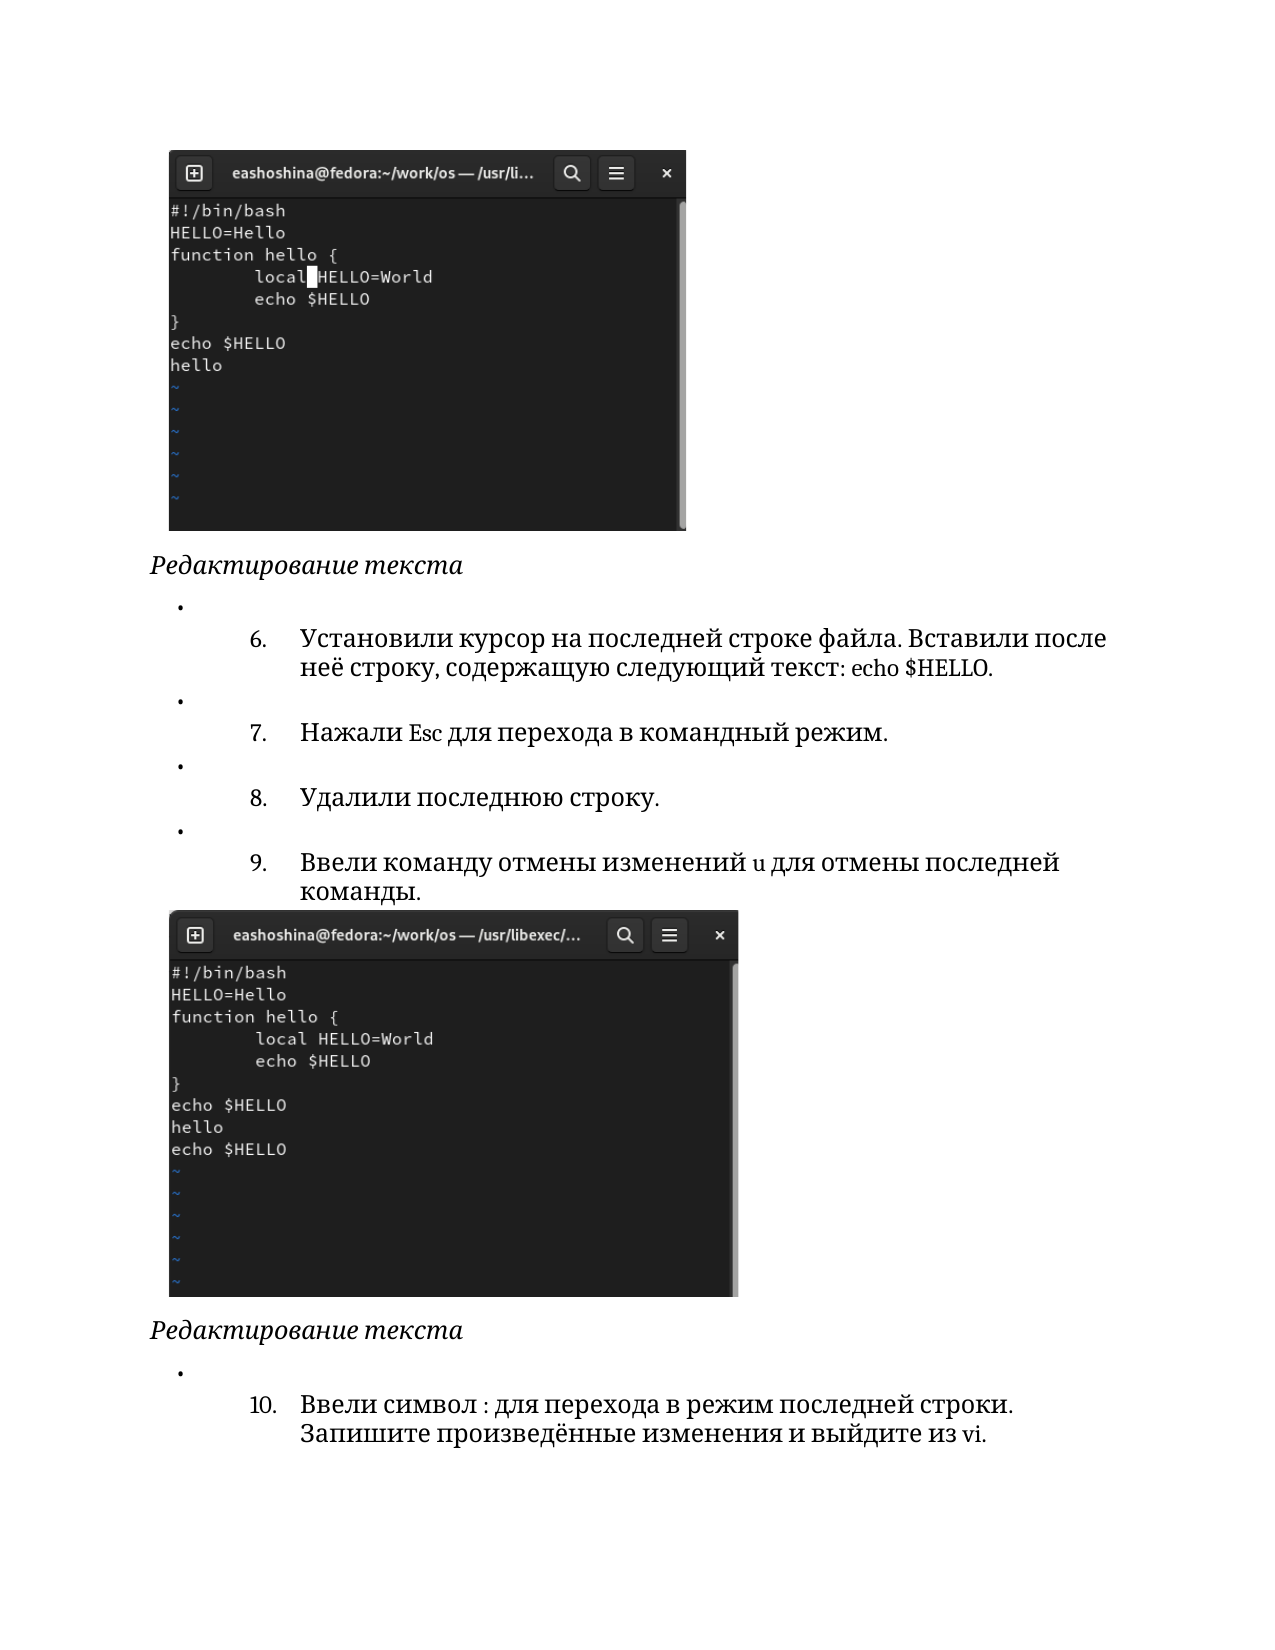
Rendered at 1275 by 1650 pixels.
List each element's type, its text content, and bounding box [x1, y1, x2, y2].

list Установили курсор на последней строке файла. Вставили после неё строку, содержащую следующий текст: echo $HELLO. [250, 625, 1125, 683]
picture [168, 910, 739, 1297]
picture [168, 150, 687, 531]
list Удалили последнюю строку. [250, 784, 1125, 813]
list Нажали Esc для перехода в командный режим. [250, 719, 1125, 748]
list Ввели символ : для перехода в режим последней строки. Запишите произведённые изменения и выйдите из vi. [250, 1391, 1125, 1448]
text Редактирование текста [150, 1317, 1125, 1346]
list Ввели команду отмены изменений u для отмены последней команды. [250, 849, 1125, 907]
text Редактирование текста [150, 552, 1125, 580]
